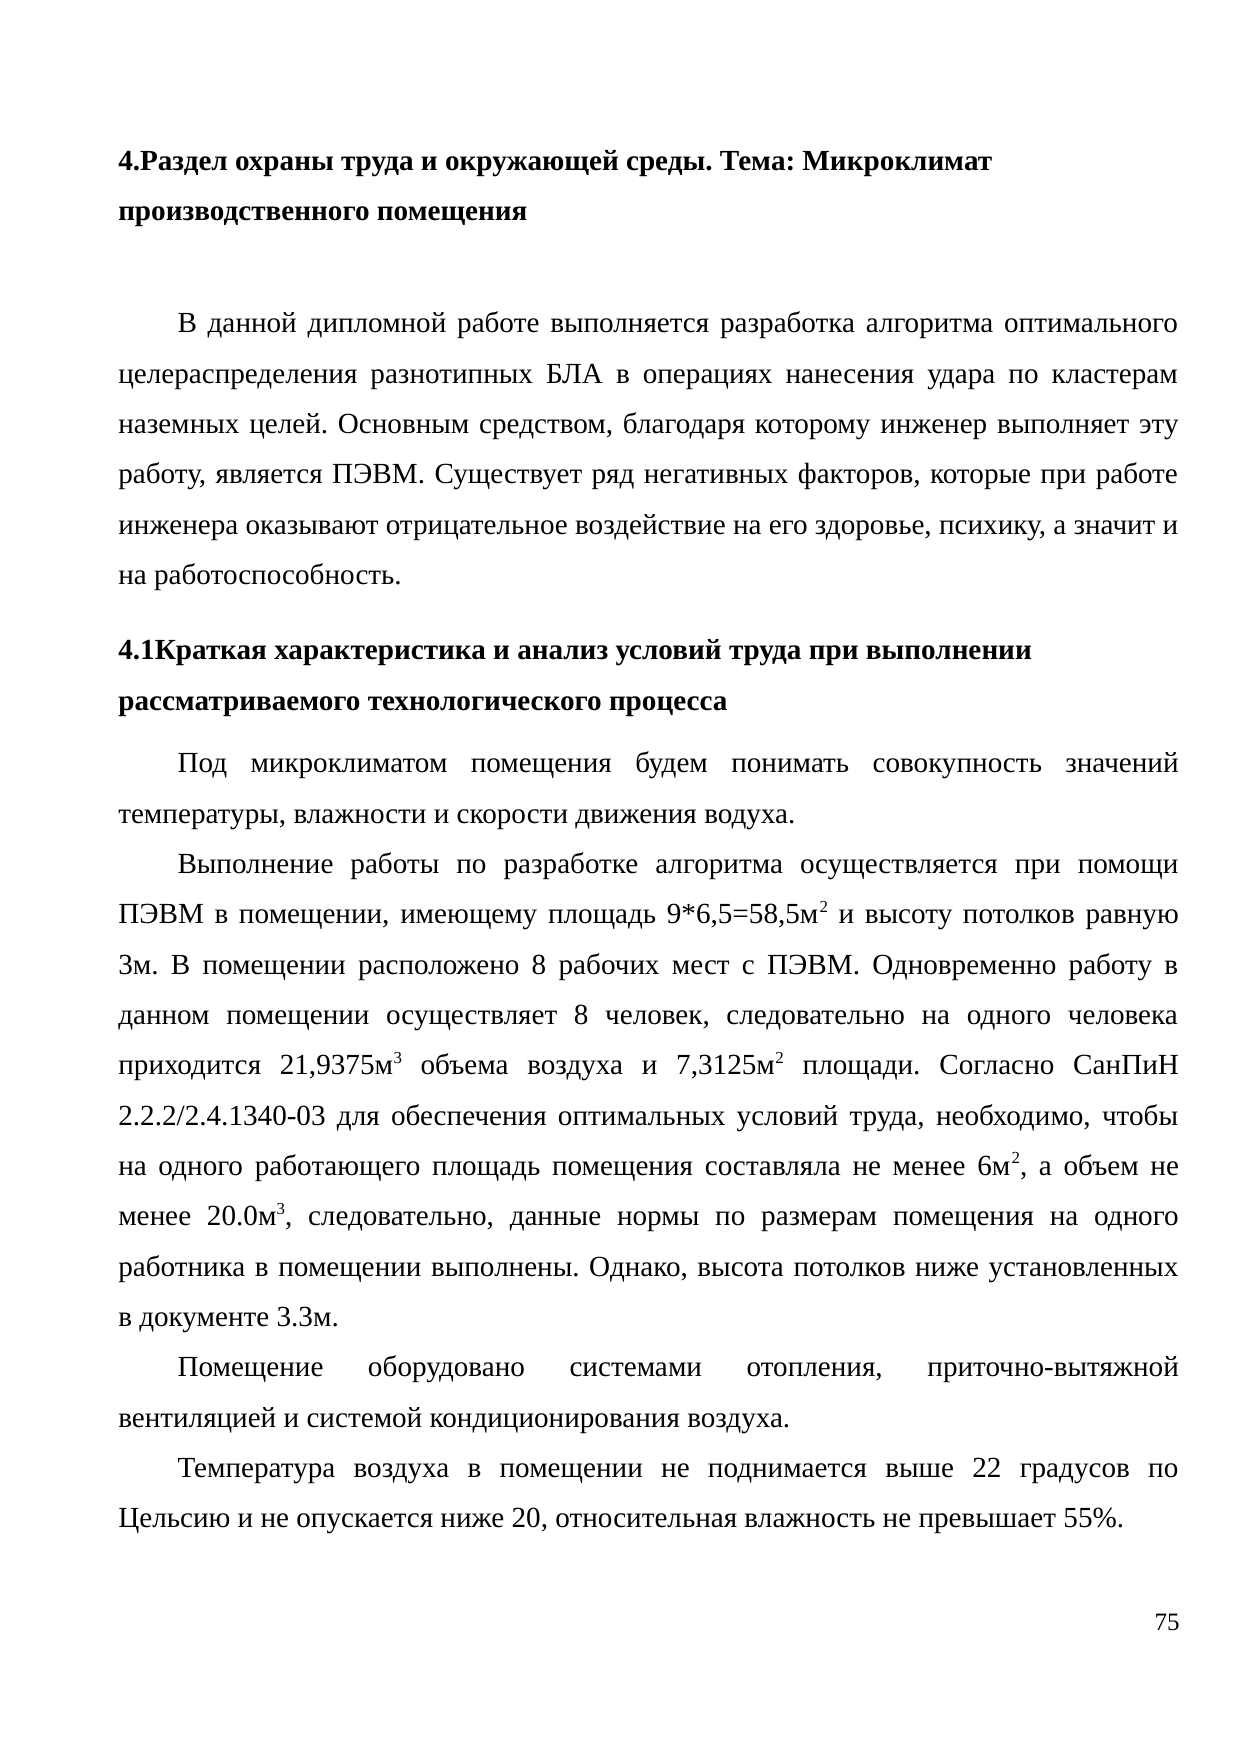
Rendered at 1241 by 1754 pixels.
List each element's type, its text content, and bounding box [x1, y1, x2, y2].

text Выполнение работы по разработке алгоритма осуществляется при помощи ПЭВМ в помещении, имеющему площадь 9*6,5=58,5м2 и высоту потолков равную 3м. В помещении расположено 8 рабочих мест с ПЭВМ. Одновременно работу в данном помещении осуществляет 8 человек, следовательно на одного человека приходится 21,9375м3 объема воздуха и 7,3125м2 площади. Согласно СанПиН 2.2.2/2.4.1340-03 для обеспечения оптимальных условий труда, необходимо, чтобы на одного работающего площадь помещения составляла не менее 6м2, а объем не менее 20.0м3, следовательно, данные нормы по размерам помещения на одного работника в помещении выполнены. Однако, высота потолков ниже установленных в документе 3.3м. [118, 846, 1179, 1333]
text Температура воздуха в помещении не поднимается выше 22 градусов по Цельсию и не опускается ниже 20, относительная влажность не превышает 55%. [118, 1450, 1179, 1534]
text В данной дипломной работе выполняется разработка алгоритма оптимального целераспределения разнотипных БЛА в операциях нанесения удара по кластерам наземных целей. Основным средством, благодаря которому инженер выполняет эту работу, является ПЭВМ. Существует ряд негативных факторов, которые при работе инженера оказывают отрицательное воздействие на его здоровье, психику, а значит и на работоспособность. [118, 306, 1179, 591]
text 4.1Краткая характеристика и анализ условий труда при выполнении рассматриваемого технологического процесса [118, 632, 1179, 716]
text Под микроклиматом помещения будем понимать совокупность значений температуры, влажности и скорости движения водуха. [118, 746, 1179, 829]
text Помещение оборудовано системами отопления, приточно-вытяжной вентиляцией и системой кондиционирования воздуха. [118, 1349, 1179, 1433]
subtitle 4.Раздел охраны труда и окружающей среды. Тема: Микроклимат производственного помещения [118, 143, 1179, 227]
